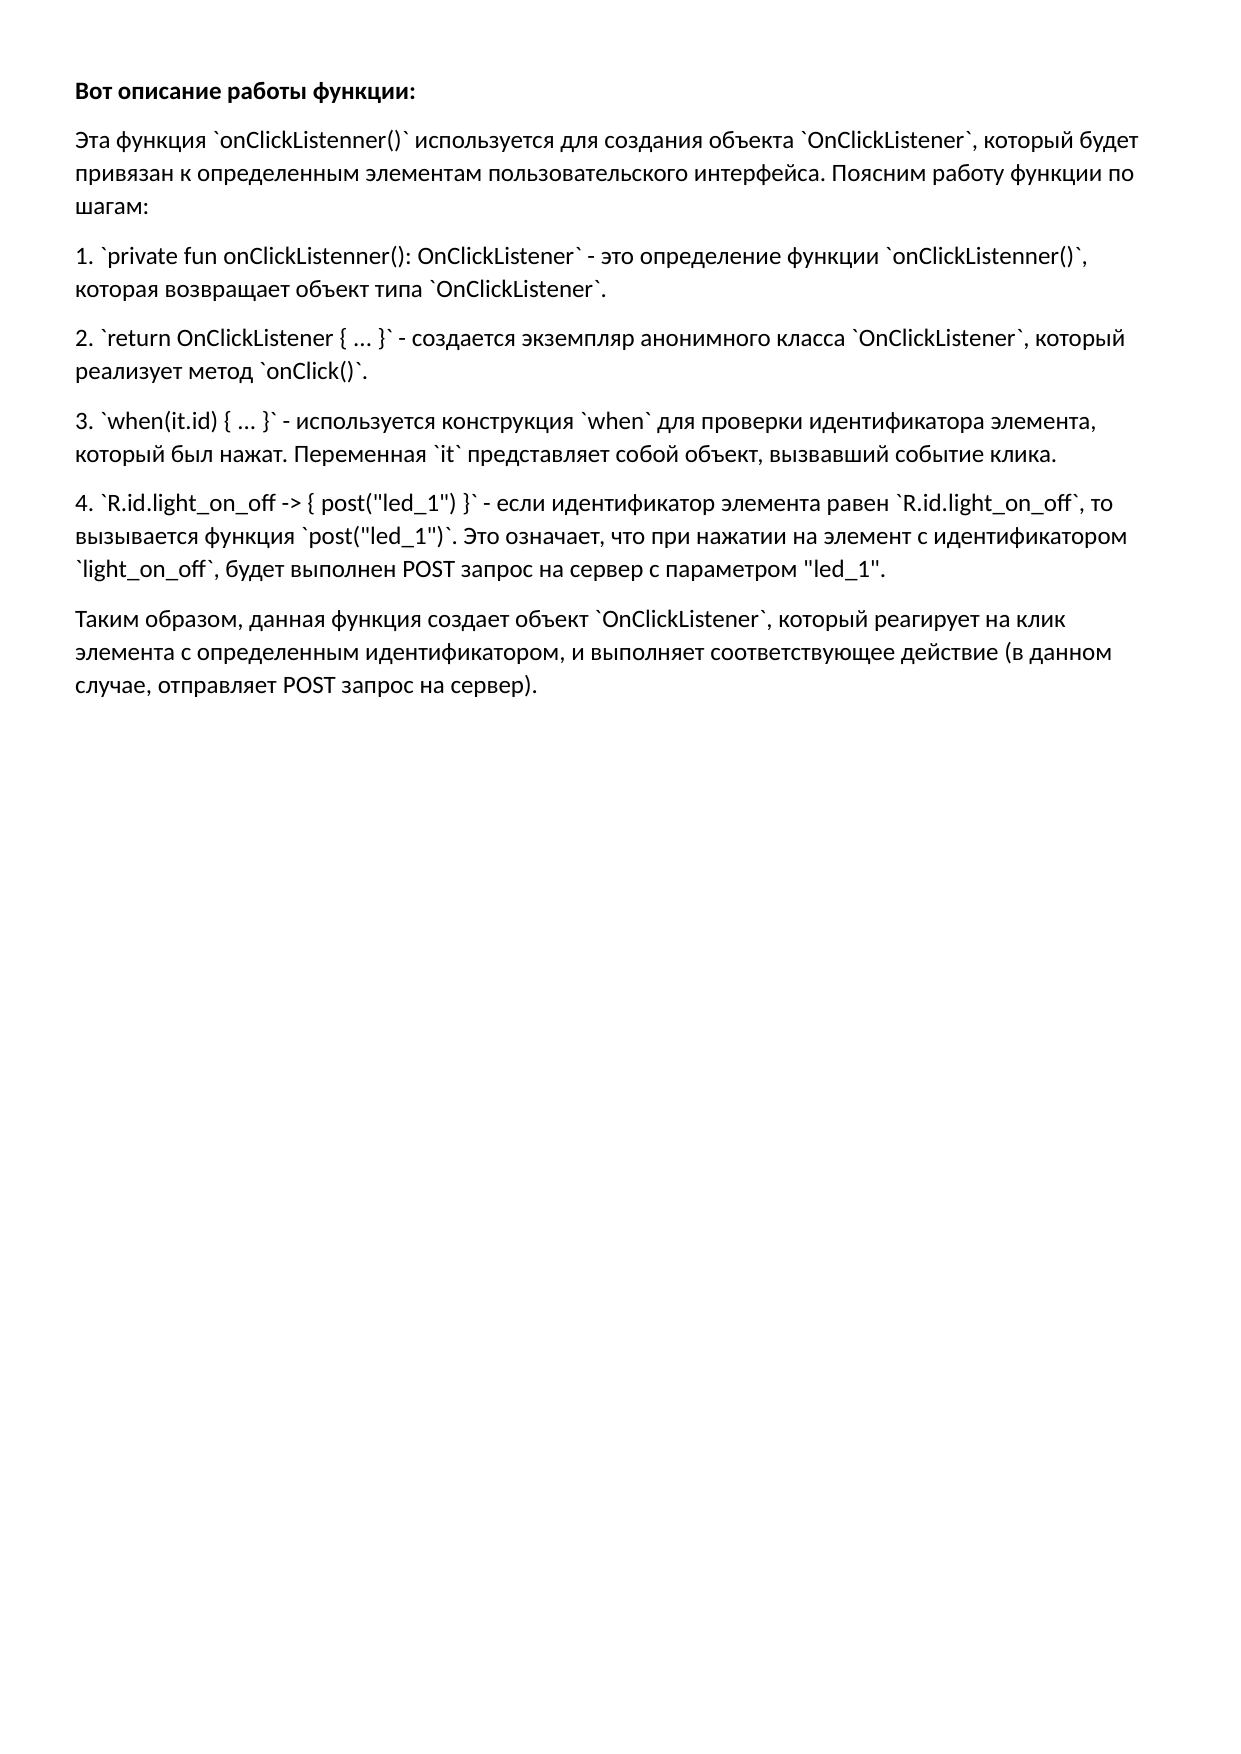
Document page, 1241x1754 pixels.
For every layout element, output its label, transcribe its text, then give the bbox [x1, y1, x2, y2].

text 3. `when(it.id) { ... }` - используется конструкция `when` для проверки идентификатора элемента, который был нажат. Переменная `it` представляет собой объект, вызвавший событие клика. [75, 405, 1165, 468]
text 1. `private fun onClickListenner(): OnClickListener` - это определение функции `onClickListenner()`, которая возвращает объект типа `OnClickListener`. [75, 240, 1165, 303]
text 4. `R.id.light_on_off -> { post("led_1") }` - если идентификатор элемента равен `R.id.light_on_off`, то вызывается функция `post("led_1")`. Это означает, что при нажатии на элемент с идентификатором `light_on_off`, будет выполнен POST запрос на сервер с параметром "led_1". [75, 487, 1165, 584]
text Таким образом, данная функция создает объект `OnClickListener`, который реагирует на клик элемента с определенным идентификатором, и выполняет соответствующее действие (в данном случае, отправляет POST запрос на сервер). [75, 603, 1165, 699]
text Эта функция `onClickListenner()` используется для создания объекта `OnClickListener`, который будет привязан к определенным элементам пользовательского интерфейса. Поясним работу функции по шагам: [75, 124, 1165, 221]
text 2. `return OnClickListener { ... }` - создается экземпляр анонимного класса `OnClickListener`, который реализует метод `onClick()`. [75, 322, 1165, 386]
text Вот описание работы функции: [75, 75, 1165, 106]
